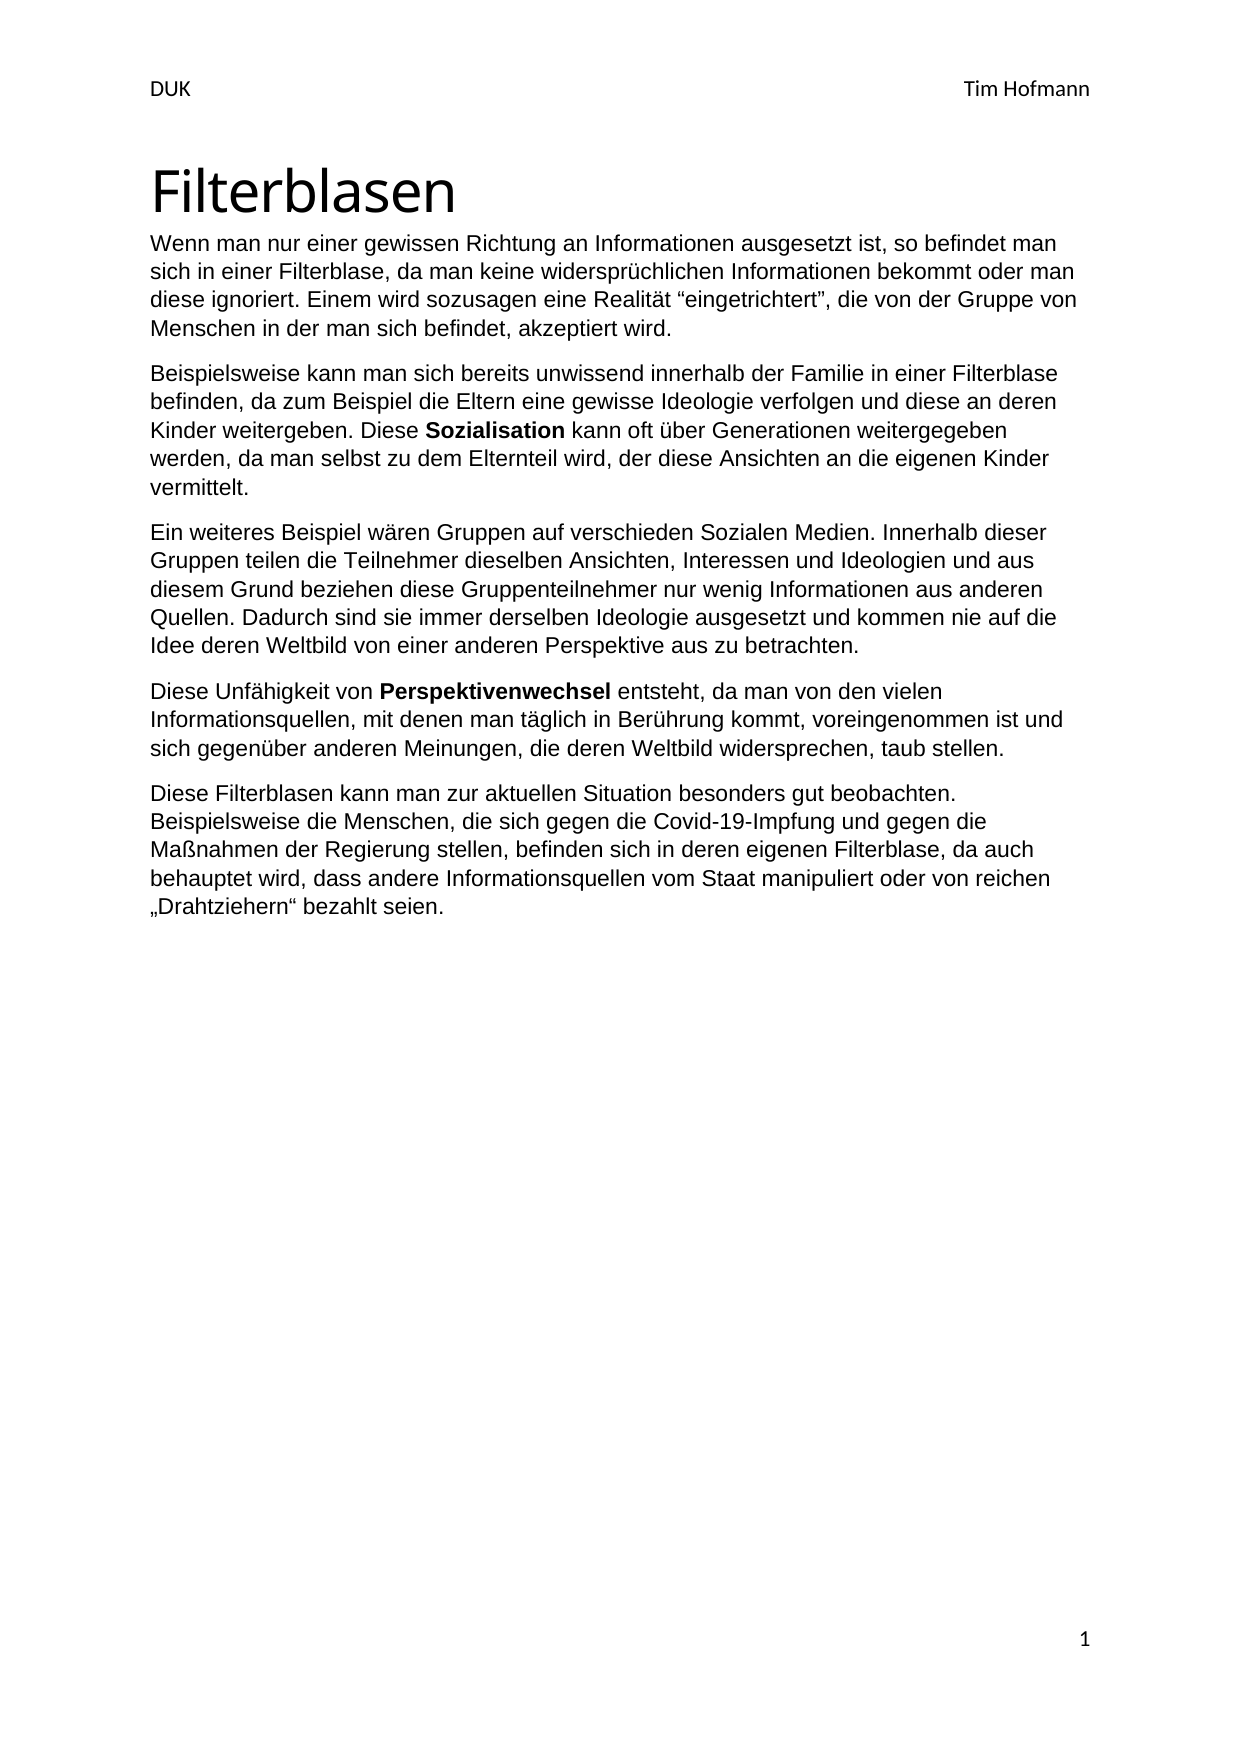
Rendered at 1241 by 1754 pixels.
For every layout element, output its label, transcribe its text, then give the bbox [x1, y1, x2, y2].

text Ein weiteres Beispiel wären Gruppen auf verschieden Sozialen Medien. Innerhalb dieser Gruppen teilen die Teilnehmer dieselben Ansichten, Interessen und Ideologien und aus diesem Grund beziehen diese Gruppenteilnehmer nur wenig Informationen aus anderen Quellen. Dadurch sind sie immer derselben Ideologie ausgesetzt und kommen nie auf die Idee deren Weltbild von einer anderen Perspektive aus zu betrachten. [150, 519, 1090, 659]
title Filterblasen [150, 150, 1090, 229]
text Beispielsweise kann man sich bereits unwissend innerhalb der Familie in einer Filterblase befinden, da zum Beispiel die Eltern eine gewisse Ideologie verfolgen und diese an deren Kinder weitergeben. Diese Sozialisation kann oft über Generationen weitergegeben werden, da man selbst zu dem Elternteil wird, der diese Ansichten an die eigenen Kinder vermittelt. [150, 360, 1090, 500]
text Wenn man nur einer gewissen Richtung an Informationen ausgesetzt ist, so befindet man sich in einer Filterblase, da man keine widersprüchlichen Informationen bekommt oder man diese ignoriert. Einem wird sozusagen eine Realität “eingetrichtert”, die von der Gruppe von Menschen in der man sich befindet, akzeptiert wird. [150, 229, 1090, 341]
text Diese Unfähigkeit von Perspektivenwechsel entsteht, da man von den vielen Informationsquellen, mit denen man täglich in Berührung kommt, voreingenommen ist und sich gegenüber anderen Meinungen, die deren Weltbild widersprechen, taub stellen. [150, 678, 1090, 761]
text Diese Filterblasen kann man zur aktuellen Situation besonders gut beobachten. Beispielsweise die Menschen, die sich gegen die Covid-19-Impfung und gegen die Maßnahmen der Regierung stellen, befinden sich in deren eigenen Filterblase, da auch behauptet wird, dass andere Informationsquellen vom Staat manipuliert oder von reichen „Drahtziehern“ bezahlt seien. [150, 779, 1090, 920]
